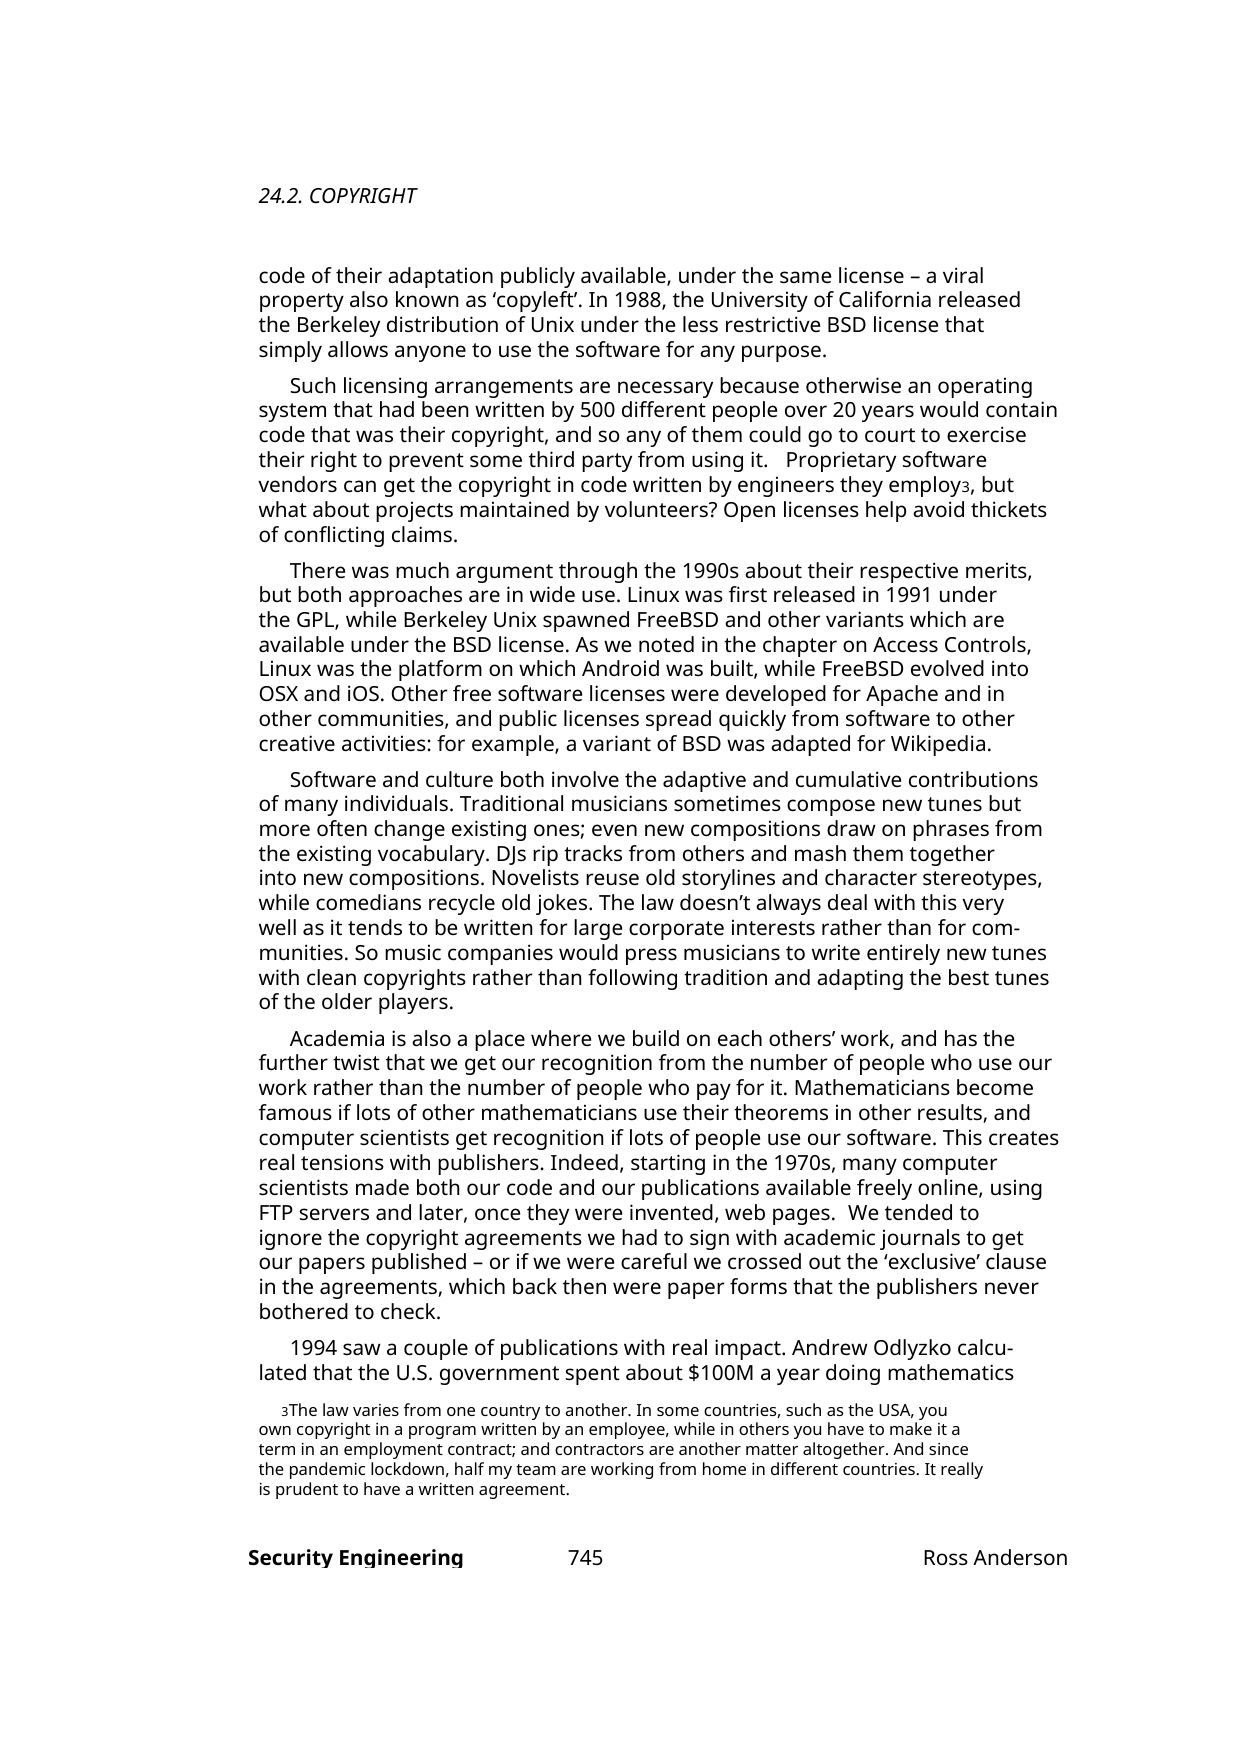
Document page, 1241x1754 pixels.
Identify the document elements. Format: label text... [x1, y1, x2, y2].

text but both approaches are in wide use. Linux was ﬁrst released in 1991 under the GPL, while Berkeley Unix spawned FreeBSD and other variants which are available under the BSD license. As we noted in the chapter on Access Controls, Linux was the platform on which Android was built, while FreeBSD evolved into OSX and iOS. Other free software licenses were developed for Apache and in other communities, and public licenses spread quickly from software to other creative activities: for example, a variant of BSD was adapted for Wikipedia. [150, 583, 1090, 756]
text 24.2. COPYRIGHT [150, 187, 1090, 208]
text further twist that we get our recognition from the number of people who use our work rather than the number of people who pay for it. Mathematicians become famous if lots of other mathematicians use their theorems in other results, and computer scientists get recognition if lots of people use our software. This creates real tensions with publishers. Indeed, starting in the 1970s, many computer scientists made both our code and our publications available freely online, using FTP servers and later, once they were invented, web pages. We tended to [150, 1050, 1090, 1225]
text Academia is also a place where we build on each others’ work, and has the [150, 1029, 1090, 1050]
text Software and culture both involve the adaptive and cumulative contributions [150, 771, 1090, 791]
text own copyright in a program written by an employee, while in others you have to make it a term in an employment contract; and contractors are another matter altogether. And since the pandemic lockdown, half my team are working from home in different countries. It really is prudent to have a written agreement. [150, 1420, 1090, 1499]
text 1994 saw a couple of publications with real impact. Andrew Odlyzko calcu- [150, 1339, 1090, 1359]
text vendors can get the copyright in code written by engineers they employ3, but what about projects maintained by volunteers? Open licenses help avoid thickets of conﬂicting claims. [150, 472, 1090, 547]
text code of their adaptation publicly available, under the same license – a viral property also known as ‘copyleft’. In 1988, the University of California released the Berkeley distribution of Unix under the less restrictive BSD license that simply allows anyone to use the software for any purpose. [150, 263, 1090, 362]
text lated that the U.S. government spent about $100M a year doing mathematics [150, 1364, 1090, 1384]
table_header Ross Anderson [821, 1524, 1134, 1567]
text ignore the copyright agreements we had to sign with academic journals to get our papers published – or if we were careful we crossed out the ‘exclusive’ clause in the agreements, which back then were paper forms that the publishers never bothered to check. [150, 1225, 1090, 1324]
text 3The law varies from one country to another. In some countries, such as the USA, you [150, 1401, 1090, 1420]
text of many individuals. Traditional musicians sometimes compose new tunes but more often change existing ones; even new compositions draw on phrases from the existing vocabulary. DJs rip tracks from others and mash them together into new compositions. Novelists reuse old storylines and character stereotypes, while comedians recycle old jokes. The law doesn’t always deal with this very well as it tends to be written for large corporate interests rather than for com- munities. So music companies would press musicians to write entirely new tunes with clean copyrights rather than following tradition and adapting the best tunes of the older players. [150, 792, 1090, 1015]
text Such licensing arrangements are necessary because otherwise an operating [150, 377, 1090, 398]
text There was much argument through the 1990s about their respective merits, [150, 562, 1090, 582]
table_header 745 [507, 1524, 821, 1567]
text system that had been written by 500 different people over 20 years would contain code that was their copyright, and so any of them could go to court to exercise their right to prevent some third party from using it. Proprietary software [150, 398, 1090, 472]
table_header Security Engineering [194, 1524, 507, 1567]
